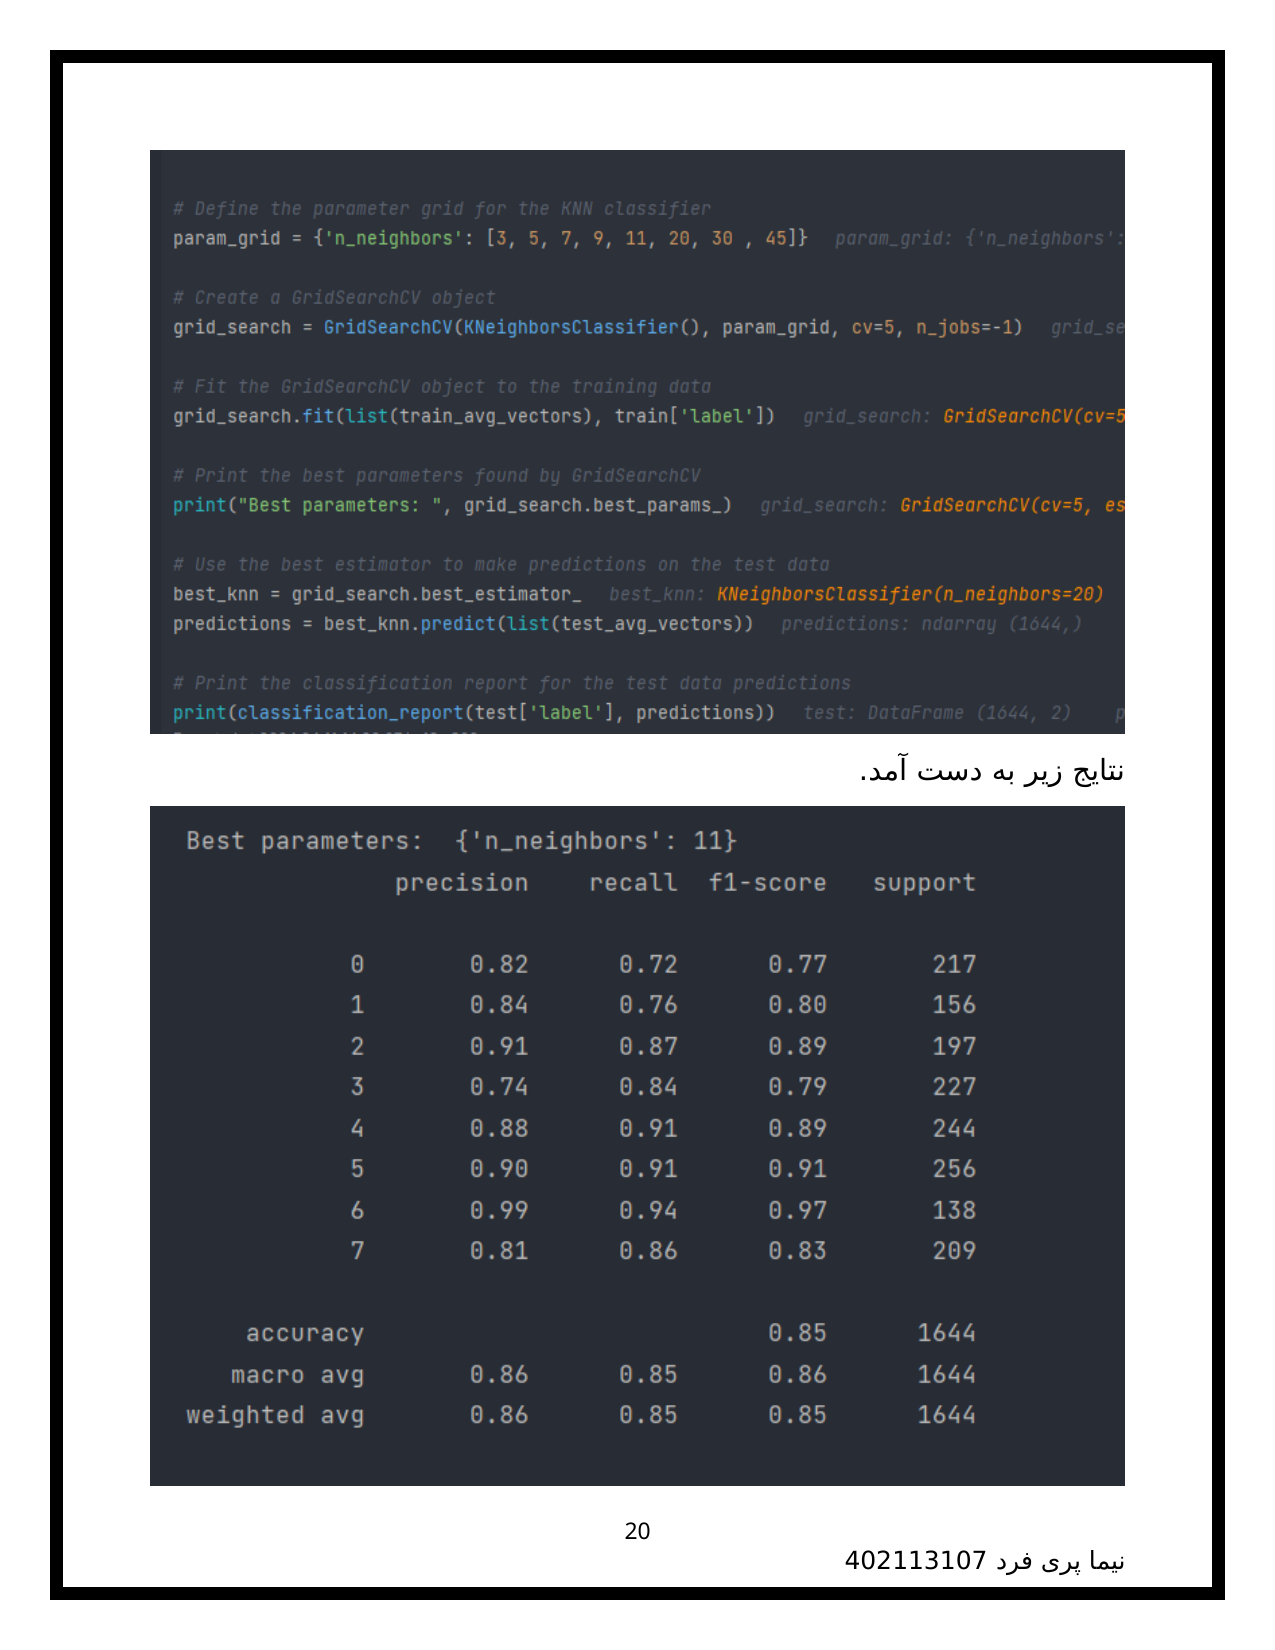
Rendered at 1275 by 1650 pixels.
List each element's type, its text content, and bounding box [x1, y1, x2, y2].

picture [150, 806, 1125, 1486]
text نتایج زیر به دست آمد. [150, 753, 1125, 787]
picture [150, 150, 1125, 734]
